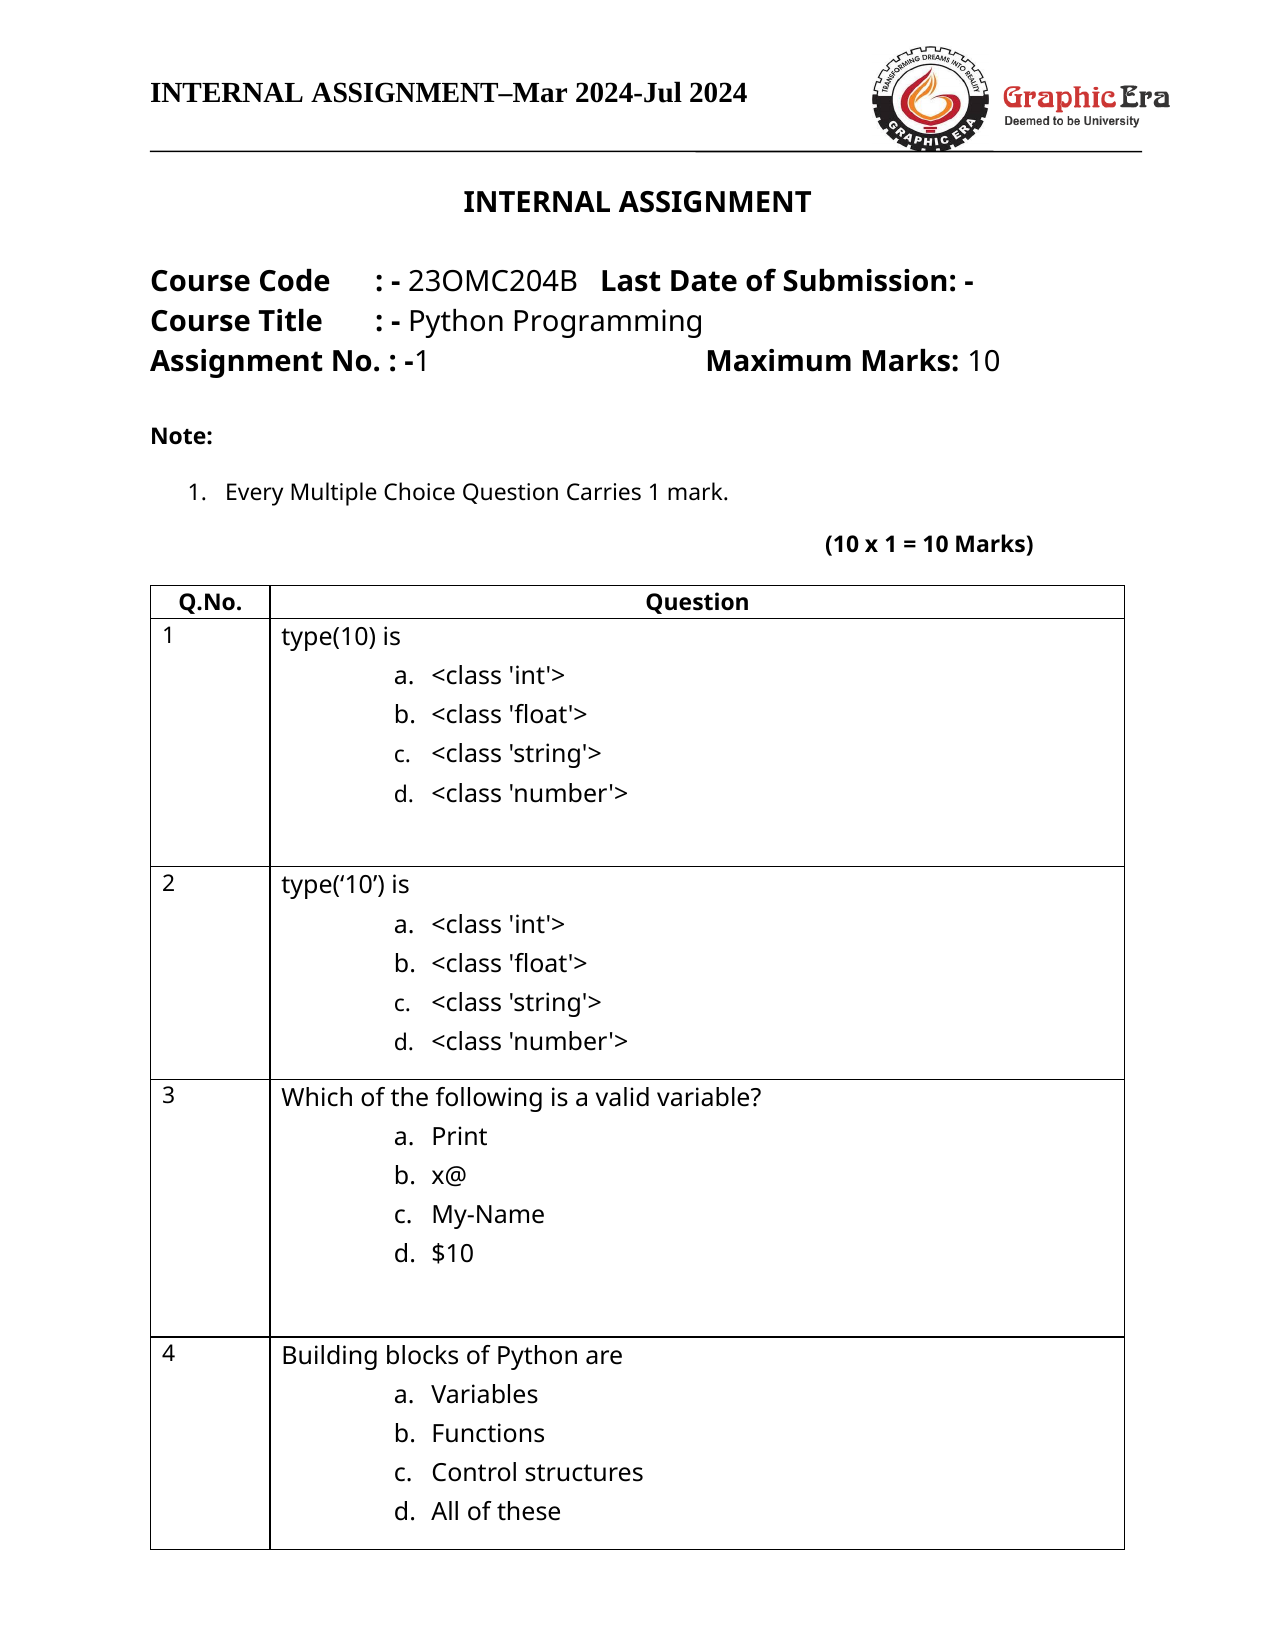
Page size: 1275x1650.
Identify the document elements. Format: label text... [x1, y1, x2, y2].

text Assignment No. : -1 Maximum Marks: 10 [150, 340, 1125, 380]
picture [872, 46, 989, 150]
table_cell Which of the following is a valid variable? Print x@ My-Name $10 [271, 1080, 1124, 1336]
text INTERNAL ASSIGNMENT [150, 181, 1125, 221]
text Note: [150, 419, 1125, 451]
table_header Question [271, 586, 1124, 617]
table_cell 2 [151, 867, 269, 1078]
picture [999, 73, 1175, 143]
table_cell type(10) is <class 'int'> <class 'float'> <class 'string'> <class 'number'> [271, 619, 1124, 866]
table_cell 1 [151, 619, 269, 866]
table_cell 3 [151, 1080, 269, 1336]
list Every Multiple Choice Question Carries 1 mark. [187, 476, 1125, 508]
table_cell 4 [151, 1338, 269, 1549]
table_header Q.No. [151, 586, 269, 617]
text Course Code : - 23OMC204B Last Date of Submission: - [150, 261, 1125, 300]
table_cell Building blocks of Python are Variables Functions Control structures All of these [271, 1338, 1124, 1549]
table_cell type(‘10’) is <class 'int'> <class 'float'> <class 'string'> <class 'number'> [271, 867, 1124, 1078]
text Course Title : - Python Programming [150, 300, 1125, 340]
text (10 x 1 = 10 Marks) [150, 528, 1125, 560]
